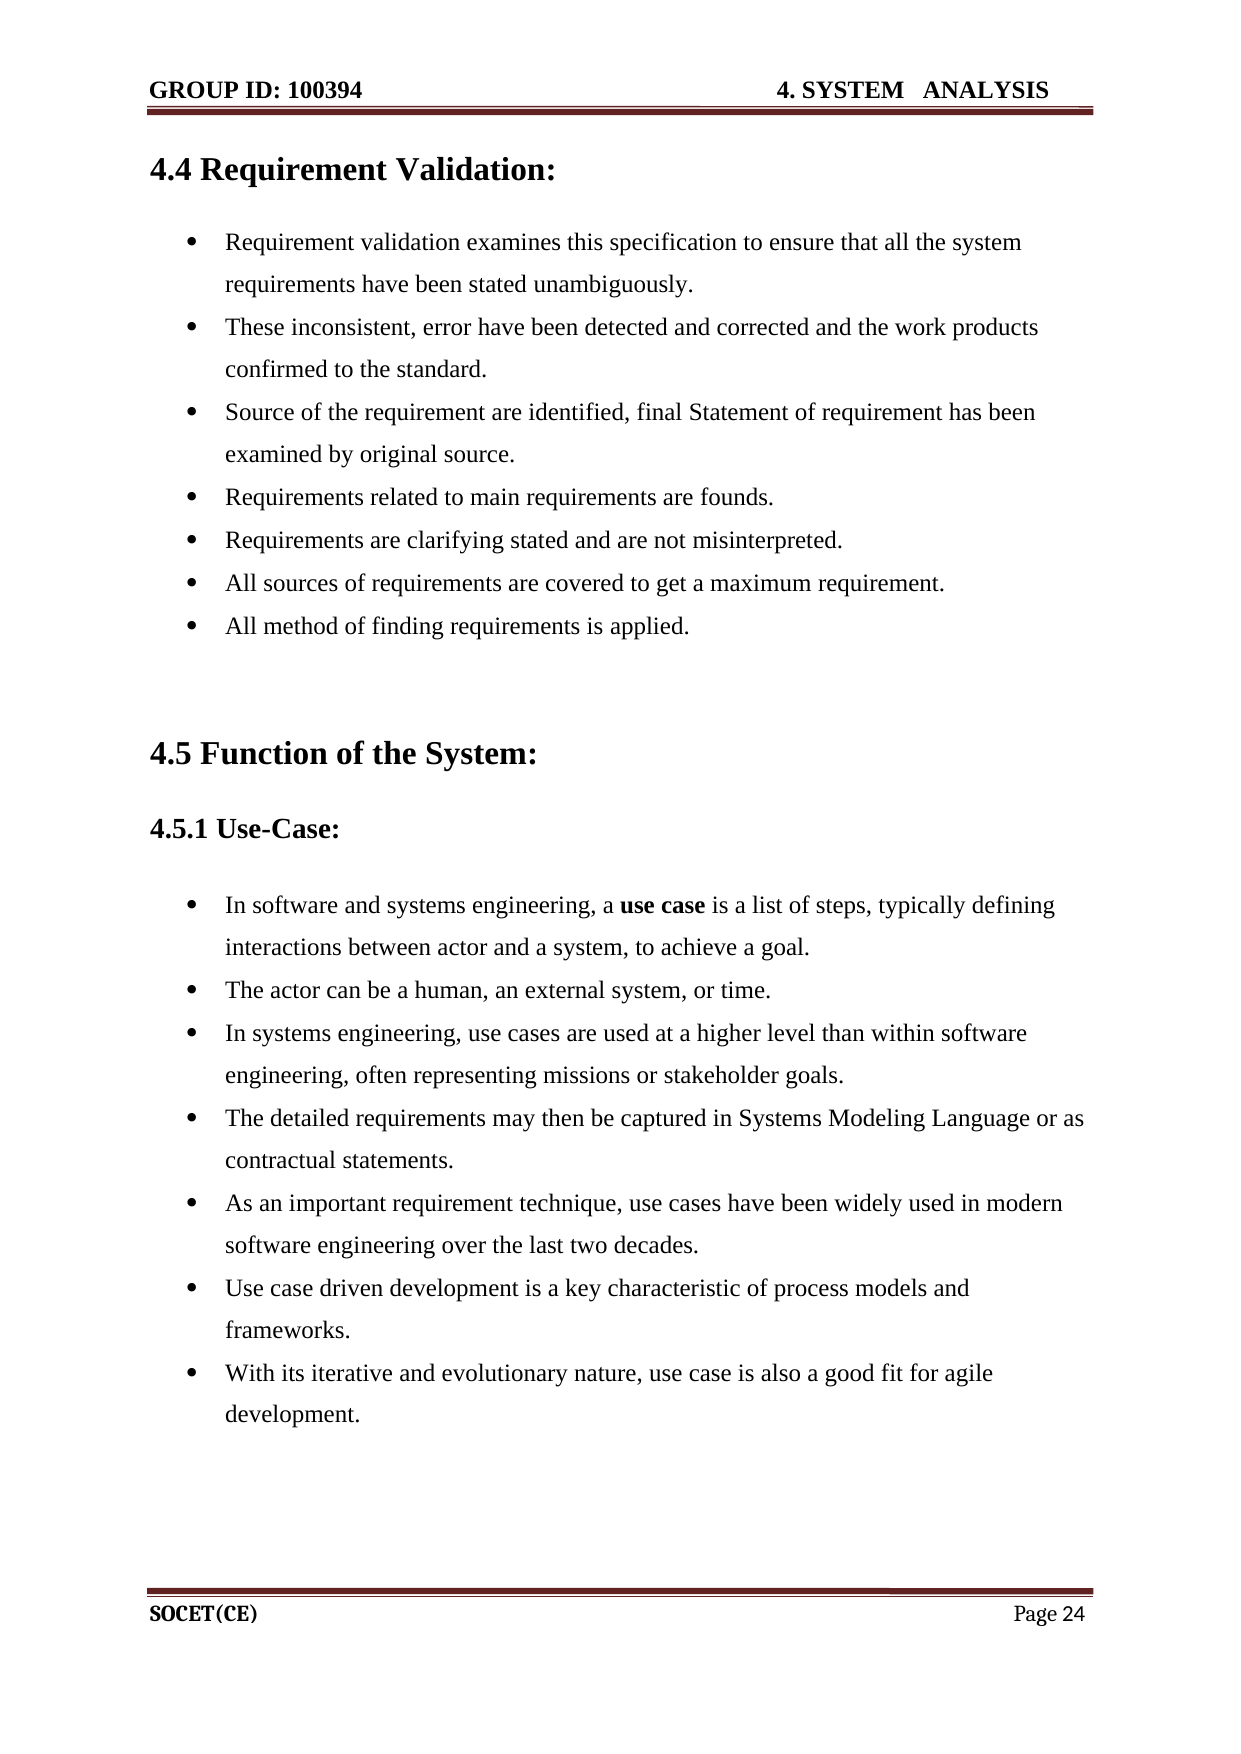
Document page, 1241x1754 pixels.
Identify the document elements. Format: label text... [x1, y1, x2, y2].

list All method of finding requirements is applied. [187, 611, 1109, 640]
list These inconsistent, error have been detected and corrected and the work products confirmed to the standard. [187, 312, 1090, 382]
list The actor can be a human, an external system, or time. [187, 975, 1109, 1004]
list Requirements are clarifying stated and are not misinterpreted. [187, 525, 1109, 554]
list With its iterative and evolutionary nature, use case is also a good fit for agile development. [187, 1358, 1090, 1428]
list In software and systems engineering, a use case is a list of steps, typically defining interactions between actor and a system, to achieve a goal. [187, 890, 1091, 961]
list Requirement validation examines this specification to ensure that all the system requirements have been stated unambiguously. [187, 227, 1090, 298]
list As an important requirement technique, use cases have been widely used in modern software engineering over the last two decades. [187, 1188, 1090, 1258]
list Requirement Validation: [150, 149, 1109, 188]
list Requirements related to main requirements are founds. [187, 482, 1109, 511]
list All sources of requirements are covered to get a maximum requirement. [187, 568, 1109, 597]
list In systems engineering, use cases are used at a higher level than within software engineering, often representing missions or stakeholder goals. [187, 1018, 1090, 1088]
list Use-Case: [150, 811, 1109, 844]
list Use case driven development is a key characteristic of process models and frameworks. [187, 1273, 1090, 1343]
list Function of the System: [150, 733, 1109, 771]
list The detailed requirements may then be captured in Systems Modeling Language or as contractual statements. [187, 1103, 1090, 1174]
list Source of the requirement are identified, final Statement of requirement has been examined by original source. [187, 397, 1090, 467]
